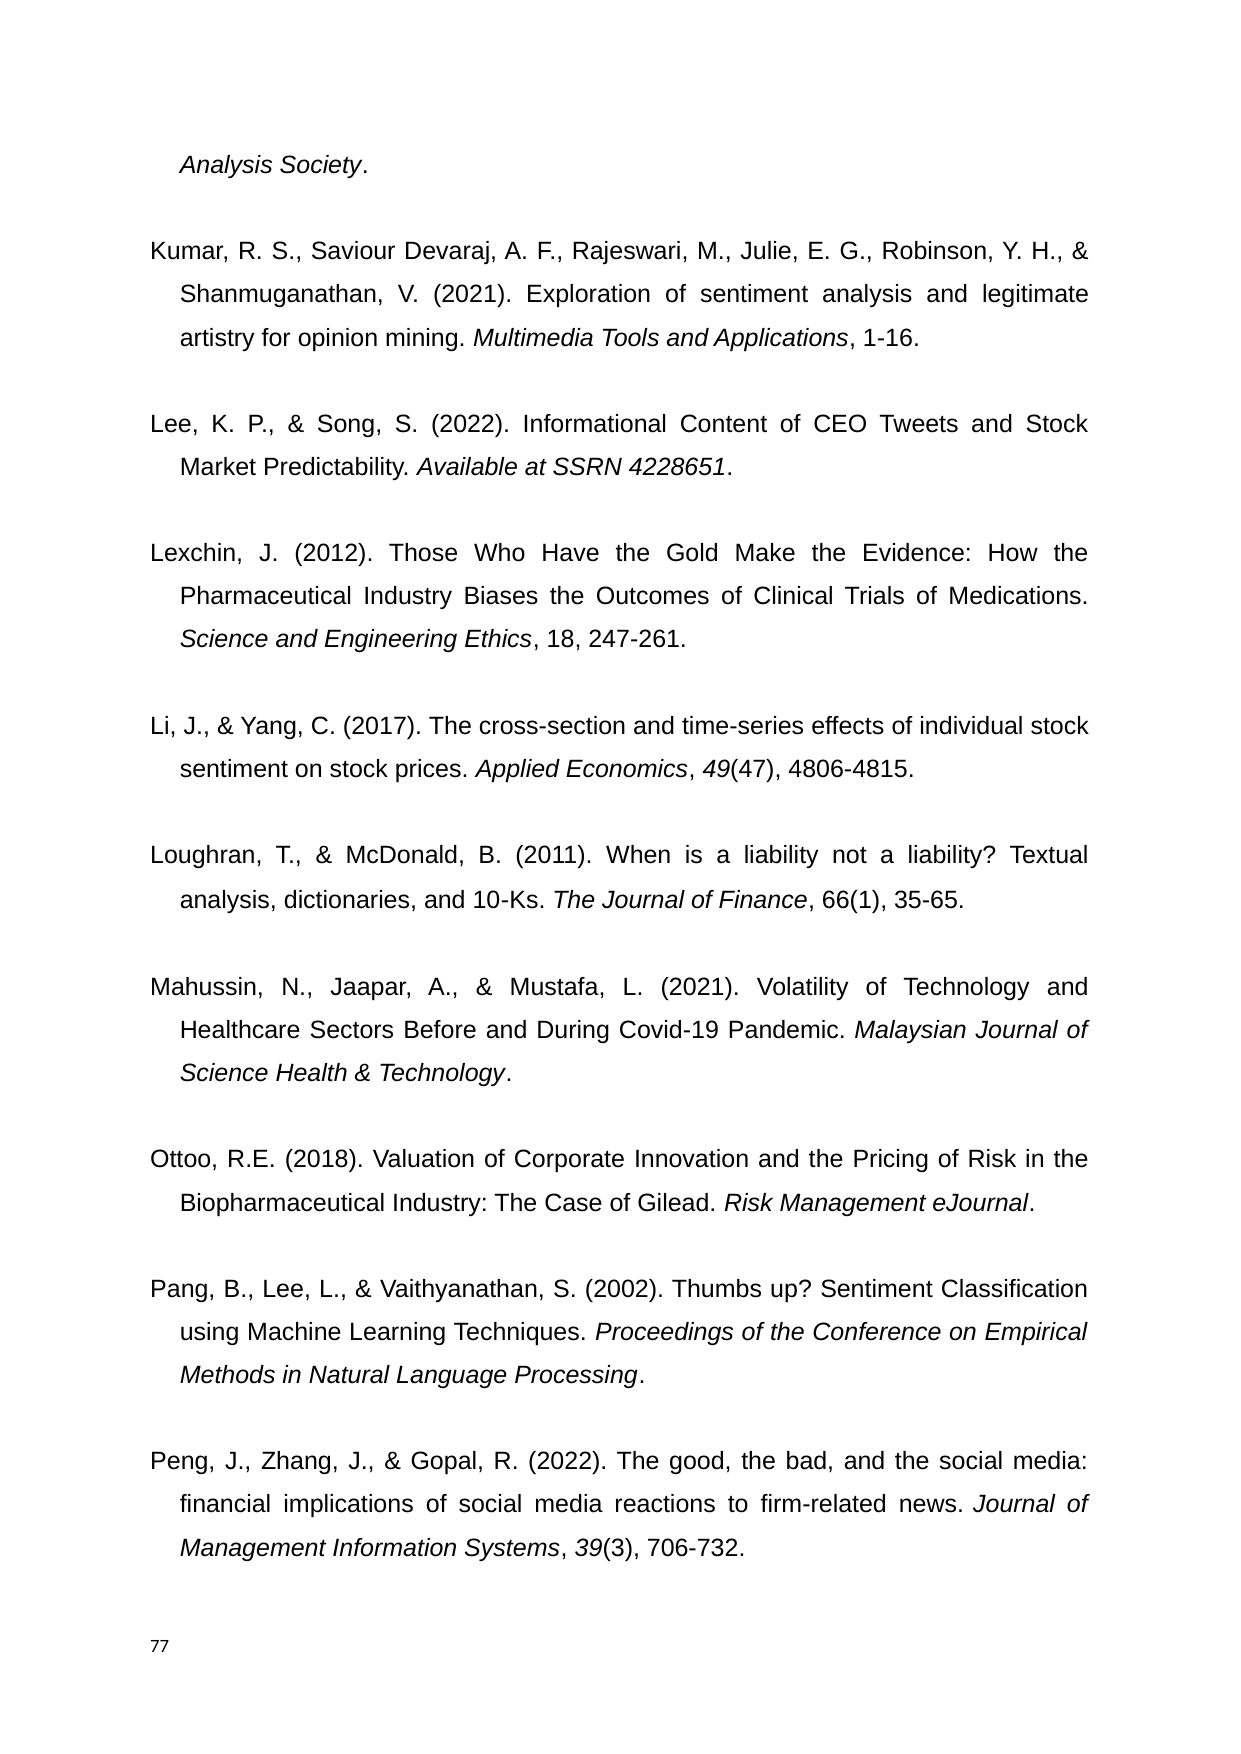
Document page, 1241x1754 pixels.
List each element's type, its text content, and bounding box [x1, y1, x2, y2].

text Pang, B., Lee, L., & Vaithyanathan, S. (2002). Thumbs up? Sentiment Classification using Machine Learning Techniques. Proceedings of the Conference on Empirical Methods in Natural Language Processing. [150, 1274, 1090, 1389]
text Loughran, T., & McDonald, B. (2011). When is a liability not a liability? Textual analysis, dictionaries, and 10‐Ks. The Journal of Finance, 66(1), 35-65. [150, 840, 1090, 914]
text Lexchin, J. (2012). Those Who Have the Gold Make the Evidence: How the Pharmaceutical Industry Biases the Outcomes of Clinical Trials of Medications. Science and Engineering Ethics, 18, 247-261. [150, 538, 1090, 653]
text Peng, J., Zhang, J., & Gopal, R. (2022). The good, the bad, and the social media: financial implications of social media reactions to firm-related news. Journal of Management Information Systems, 39(3), 706-732. [150, 1446, 1090, 1561]
text Kumar, R. S., Saviour Devaraj, A. F., Rajeswari, M., Julie, E. G., Robinson, Y. H., & Shanmuganathan, V. (2021). Exploration of sentiment analysis and legitimate artistry for opinion mining. Multimedia Tools and Applications, 1-16. [150, 236, 1090, 351]
text Lee, K. P., & Song, S. (2022). Informational Content of CEO Tweets and Stock Market Predictability. Available at SSRN 4228651. [150, 409, 1090, 481]
text Mahussin, N., Jaapar, A., & Mustafa, L. (2021). Volatility of Technology and Healthcare Sectors Before and During Covid-19 Pandemic. Malaysian Journal of Science Health & Technology. [150, 972, 1090, 1087]
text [150, 150, 1090, 179]
text Li, J., & Yang, C. (2017). The cross-section and time-series effects of individual stock sentiment on stock prices. Applied Economics, 49(47), 4806-4815. [150, 711, 1090, 782]
text Ottoo, R.E. (2018). Valuation of Corporate Innovation and the Pricing of Risk in the Biopharmaceutical Industry: The Case of Gilead. Risk Management eJournal. [150, 1144, 1090, 1216]
